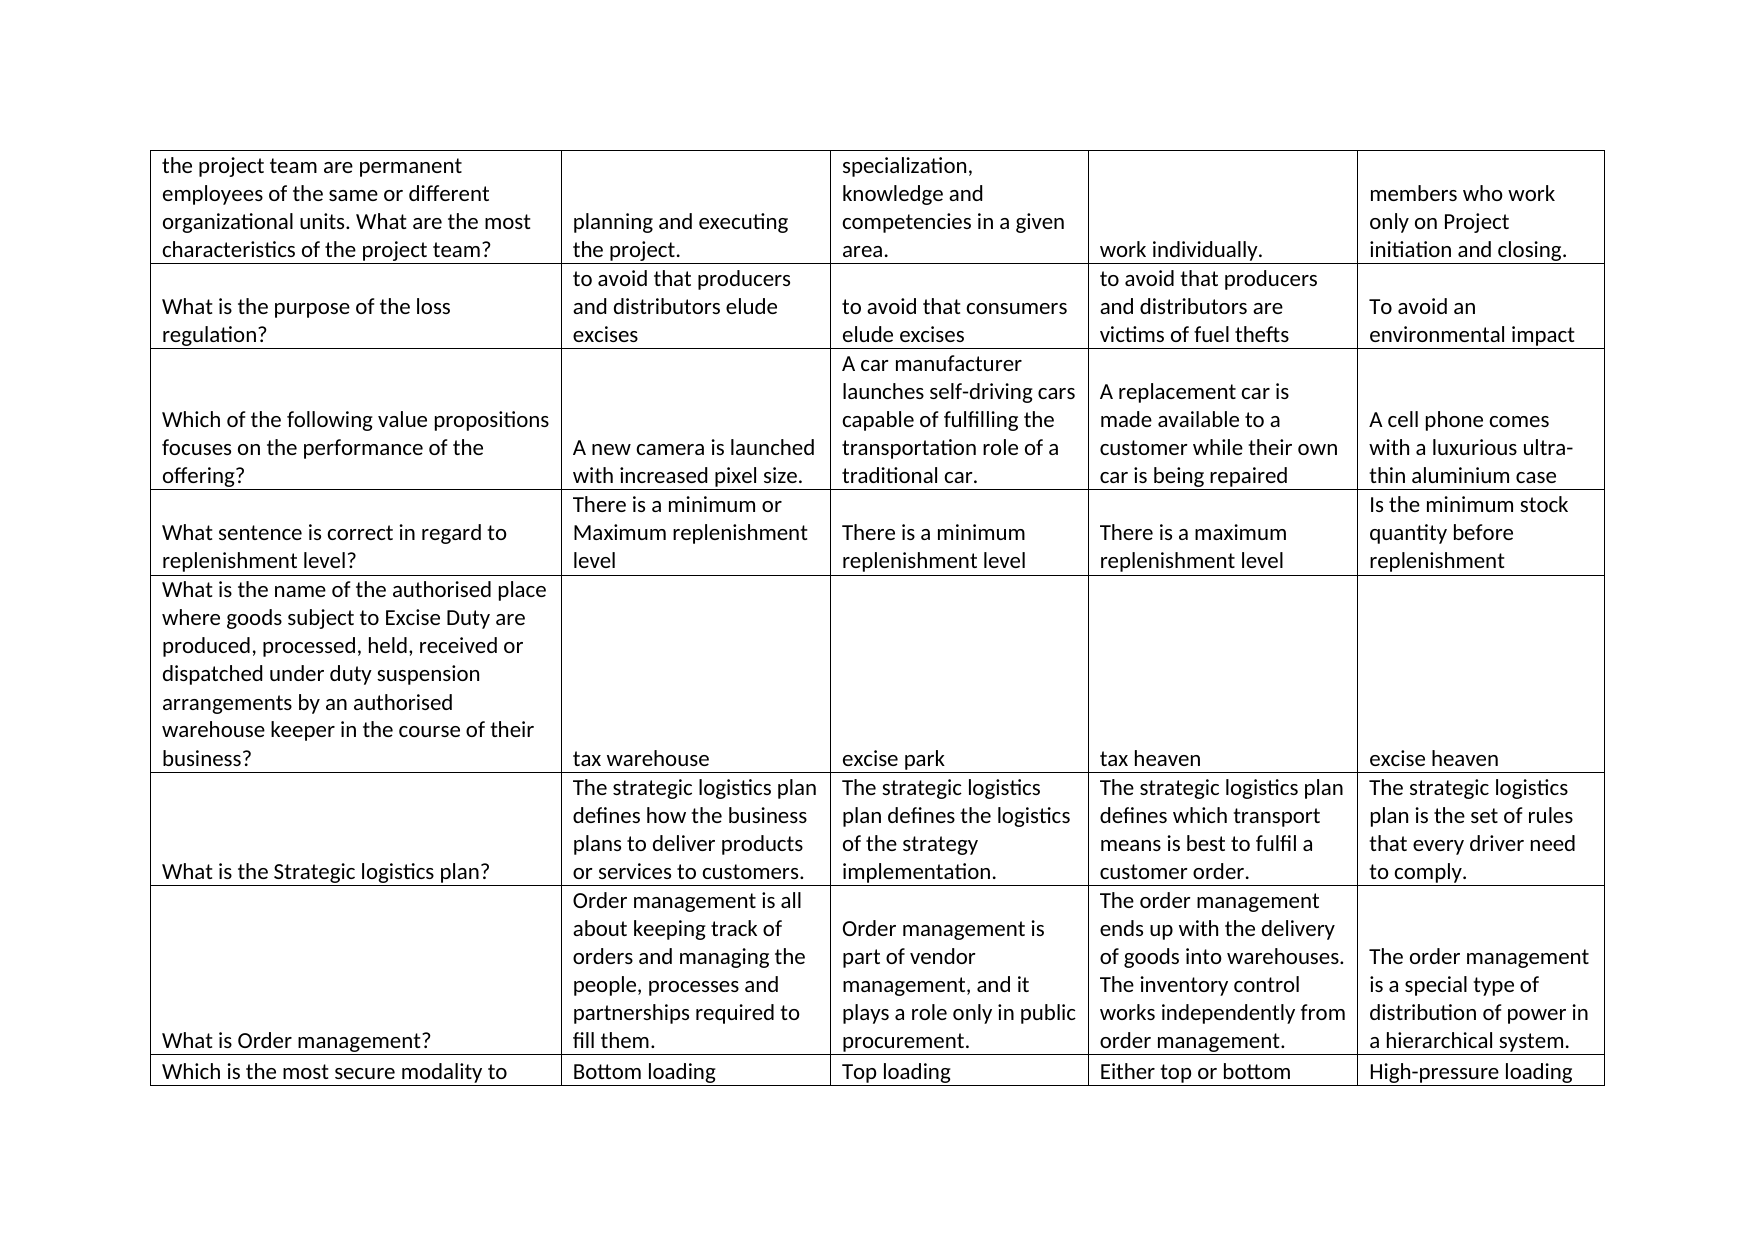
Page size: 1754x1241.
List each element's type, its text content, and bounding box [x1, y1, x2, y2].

table_cell The strategic logistics plan defines how the business plans to deliver products or services to customers. [562, 773, 830, 885]
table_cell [151, 151, 561, 263]
table_cell A replacement car is made available to a customer while their own car is being repaired [1089, 349, 1357, 489]
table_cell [1358, 151, 1604, 263]
table_cell to avoid that producers and distributors are victims of fuel thefts [1089, 264, 1357, 348]
table_cell There is a maximum replenishment level [1089, 490, 1357, 574]
table_cell to avoid that producers and distributors elude excises [562, 264, 830, 348]
table_cell excise park [831, 576, 1088, 772]
table_cell The strategic logistics plan defines the logistics of the strategy implementation. [831, 773, 1088, 885]
table_cell Which of the following value propositions focuses on the performance of the offering? [151, 349, 561, 489]
table_cell Order management is all about keeping track of orders and managing the people, processes and partnerships required to fill them. [562, 886, 830, 1054]
table_cell What is the Strategic logistics plan? [151, 773, 561, 885]
table_cell There is a minimum replenishment level [831, 490, 1088, 574]
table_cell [562, 151, 830, 263]
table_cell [1358, 1055, 1604, 1085]
table_cell To avoid an environmental impact [1358, 264, 1604, 348]
table_cell What is Order management? [151, 886, 561, 1054]
table_cell The order management is a special type of distribution of power in a hierarchical system. [1358, 886, 1604, 1054]
table_cell Top loading [831, 1055, 1088, 1085]
table_cell tax warehouse [562, 576, 830, 772]
table_cell excise heaven [1358, 576, 1604, 772]
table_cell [151, 1055, 561, 1085]
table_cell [1089, 151, 1357, 263]
table_cell The order management ends up with the delivery of goods into warehouses. The inventory control works independently from order management. [1089, 886, 1357, 1054]
table_cell The strategic logistics plan is the set of rules that every driver need to comply. [1358, 773, 1604, 885]
table_cell What is the purpose of the loss regulation? [151, 264, 561, 348]
table_cell to avoid that consumers elude excises [831, 264, 1088, 348]
table_cell A car manufacturer launches self-driving cars capable of fulfilling the transportation role of a traditional car. [831, 349, 1088, 489]
table_cell What sentence is correct in regard to replenishment level? [151, 490, 561, 574]
table_cell Order management is part of vendor management, and it plays a role only in public procurement. [831, 886, 1088, 1054]
table_cell A new camera is launched with increased pixel size. [562, 349, 830, 489]
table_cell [831, 151, 1088, 263]
table_cell There is a minimum or Maximum replenishment level [562, 490, 830, 574]
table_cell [1089, 1055, 1357, 1085]
table_cell What is the name of the authorised place where goods subject to Excise Duty are produced, processed, held, received or dispatched under duty suspension arrangements by an authorised warehouse keeper in the course of their business? [151, 576, 561, 772]
table_cell tax heaven [1089, 576, 1357, 772]
table_cell Bottom loading [562, 1055, 830, 1085]
table_cell The strategic logistics plan defines which transport means is best to fulfil a customer order. [1089, 773, 1357, 885]
table_cell A cell phone comes with a luxurious ultra-thin aluminium case [1358, 349, 1604, 489]
table_cell Is the minimum stock quantity before replenishment [1358, 490, 1604, 574]
